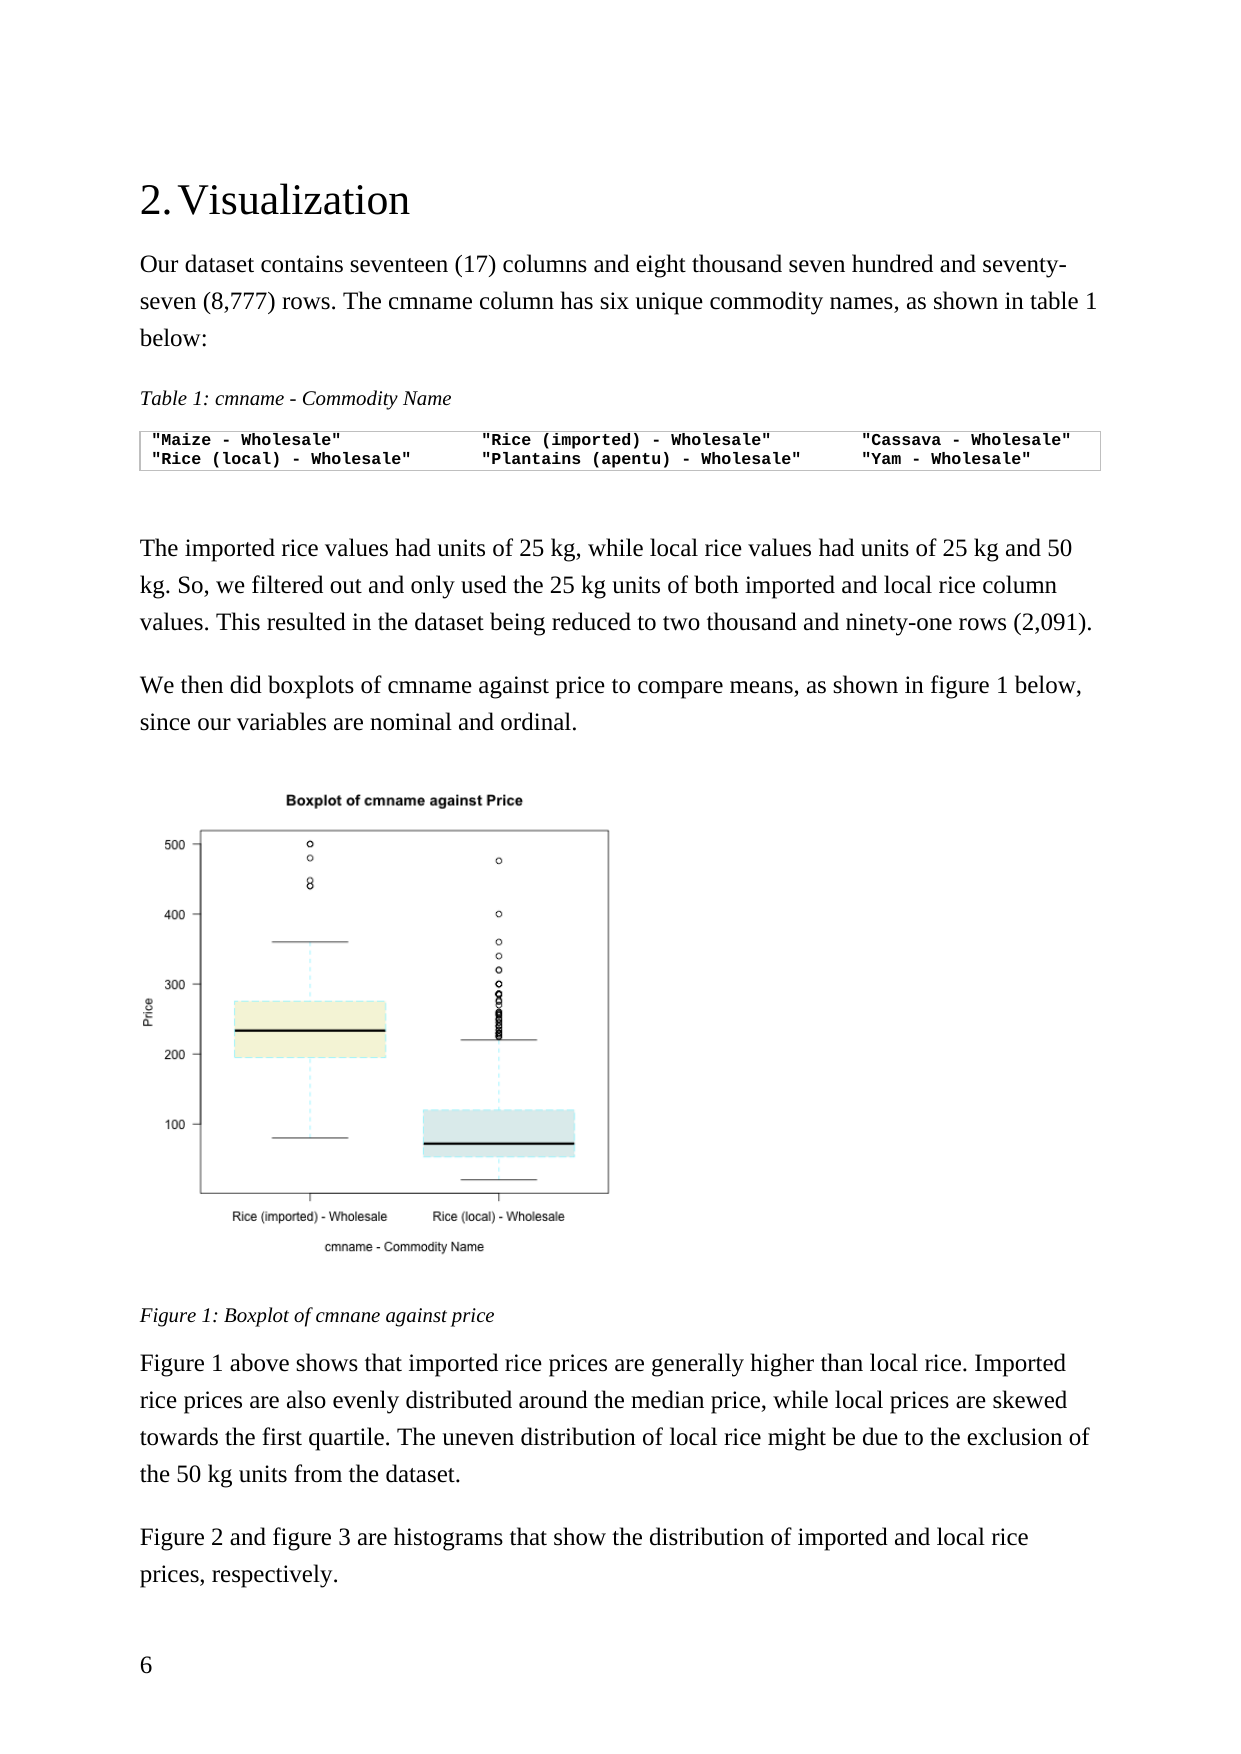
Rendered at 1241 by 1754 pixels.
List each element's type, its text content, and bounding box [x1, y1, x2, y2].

text Table 1: cmname - Commodity Name [139, 386, 1101, 410]
text Figure 2 and figure 3 are histograms that show the distribution of imported and local rice prices, respectively. [139, 1522, 1101, 1588]
text The imported rice values had units of 25 kg, while local rice values had units of 25 kg and 50 kg. So, we filtered out and only used the 25 kg units of both imported and local rice column values. This resulted in the dataset being reduced to two thousand and ninety-one rows (2,091). [139, 533, 1101, 636]
picture [139, 769, 640, 1270]
table_header "Maize - Wholesale" "Rice (imported) - Wholesale" "Cassava - Wholesale" "Rice (local) - Wholesale" "Plantains (apentu) - Wholesale" "Yam - Wholesale" [141, 432, 1100, 469]
text Figure 1 above shows that imported rice prices are generally higher than local rice. Imported rice prices are also evenly distributed around the median price, while local prices are skewed towards the first quartile. The uneven distribution of local rice might be due to the exclusion of the 50 kg units from the dataset. [139, 1348, 1101, 1488]
subtitle Visualization [139, 174, 1101, 224]
text Our dataset contains seventeen (17) columns and eight thousand seven hundred and seventy-seven (8,777) rows. The cmname column has six unique commodity names, as shown in table 1 below: [139, 249, 1101, 352]
text Figure 1: Boxplot of cmnane against price [139, 1303, 1101, 1327]
text We then did boxplots of cmname against price to compare means, as shown in figure 1 below, since our variables are nominal and ordinal. [139, 670, 1101, 736]
